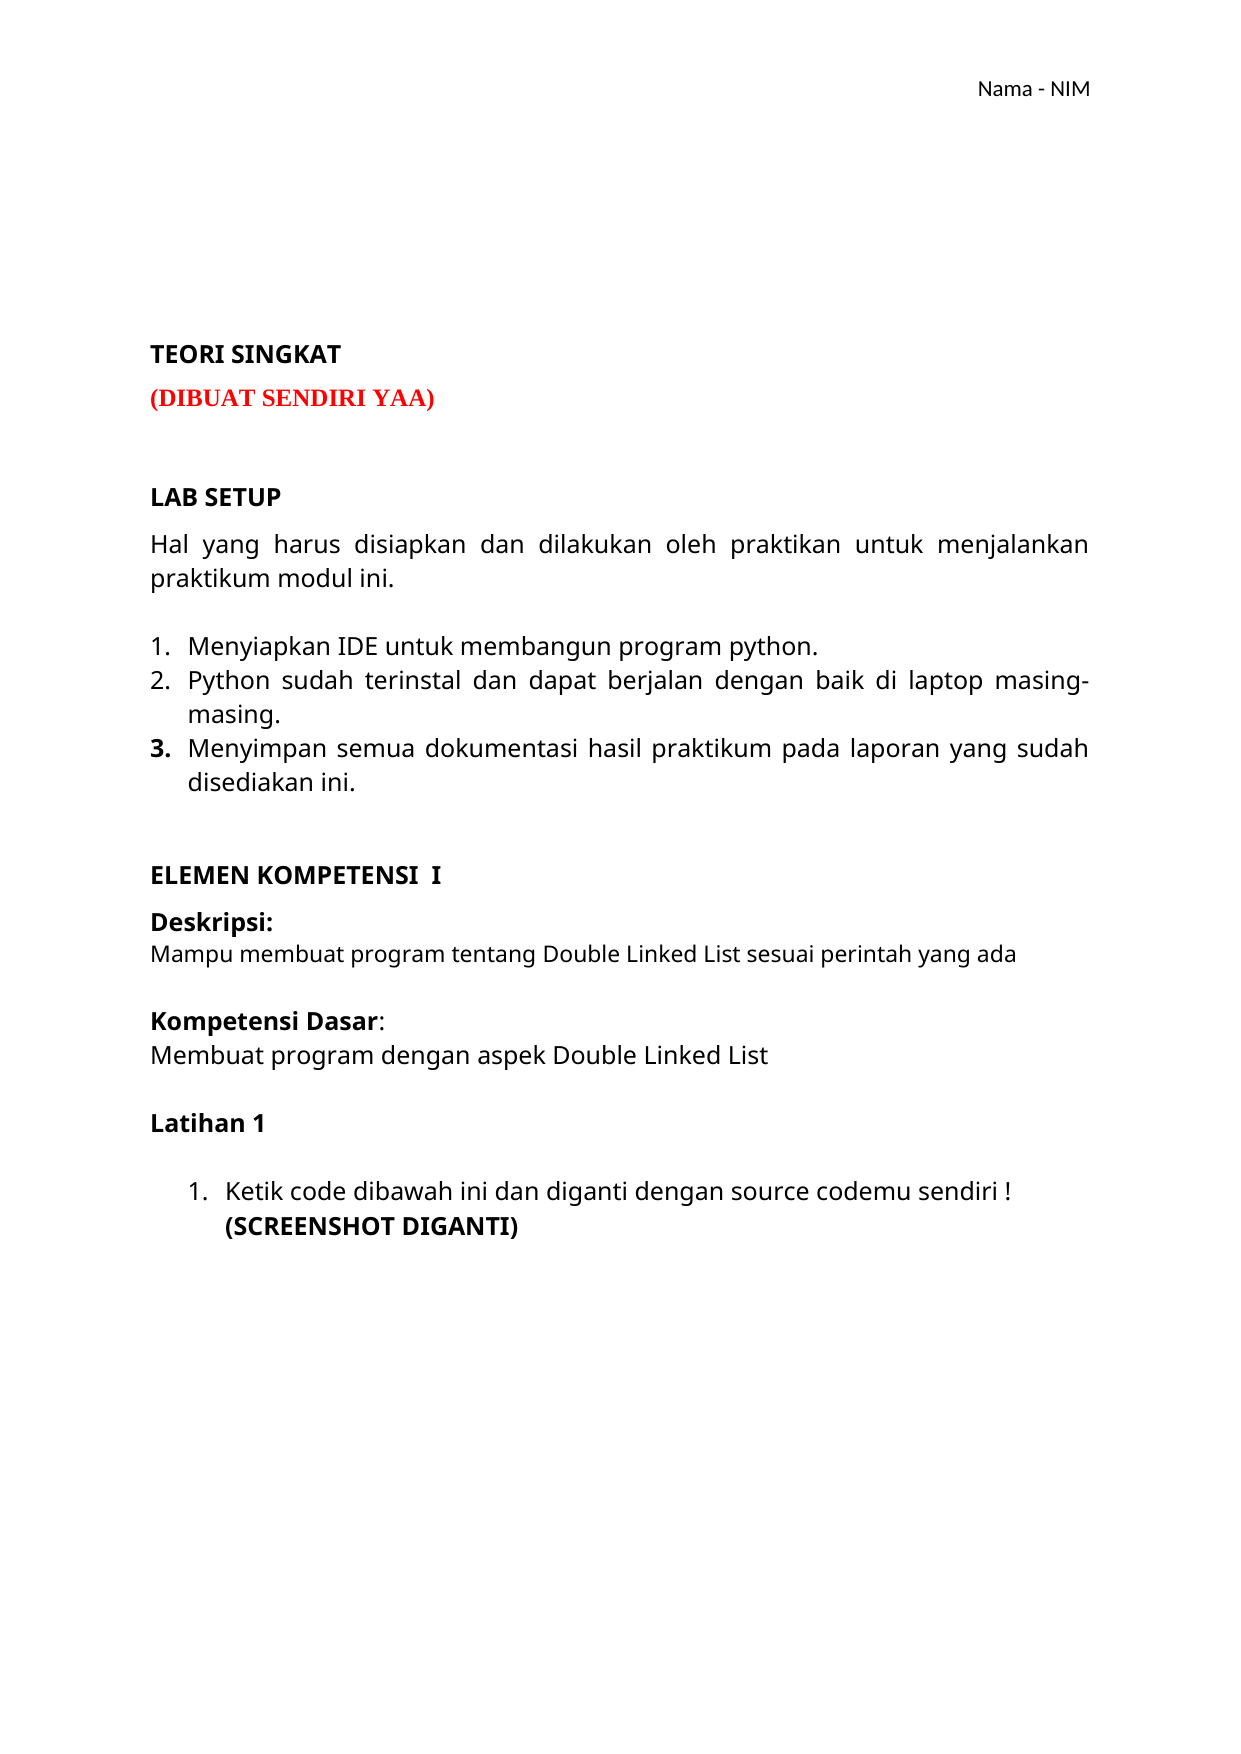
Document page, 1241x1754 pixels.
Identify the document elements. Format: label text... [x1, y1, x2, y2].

text Latihan 1 [150, 1106, 1090, 1140]
text Deskripsi: [150, 904, 1090, 938]
text Hal yang harus disiapkan dan dilakukan oleh praktikan untuk menjalankan praktikum modul ini. [150, 526, 1090, 594]
text (DIBUAT SENDIRI YAA) [150, 383, 1090, 412]
text LAB SETUP [150, 480, 1090, 514]
list Python sudah terinstal dan dapat berjalan dengan baik di laptop masing-masing. [150, 662, 1090, 731]
text Mampu membuat program tentang Double Linked List sesuai perintah yang ada [150, 938, 1090, 970]
text Kompetensi Dasar: [150, 1004, 1090, 1038]
list Menyiapkan IDE untuk membangun program python. [150, 628, 1090, 662]
list Ketik code dibawah ini dan diganti dengan source codemu sendiri ! (SCREENSHOT DIGANTI) [187, 1174, 1090, 1242]
text ELEMEN KOMPETENSI I [150, 858, 1090, 892]
text TEORI SINGKAT [150, 336, 1090, 370]
text Membuat program dengan aspek Double Linked List [150, 1038, 1090, 1072]
list Menyimpan semua dokumentasi hasil praktikum pada laporan yang sudah disediakan ini. [150, 731, 1090, 799]
